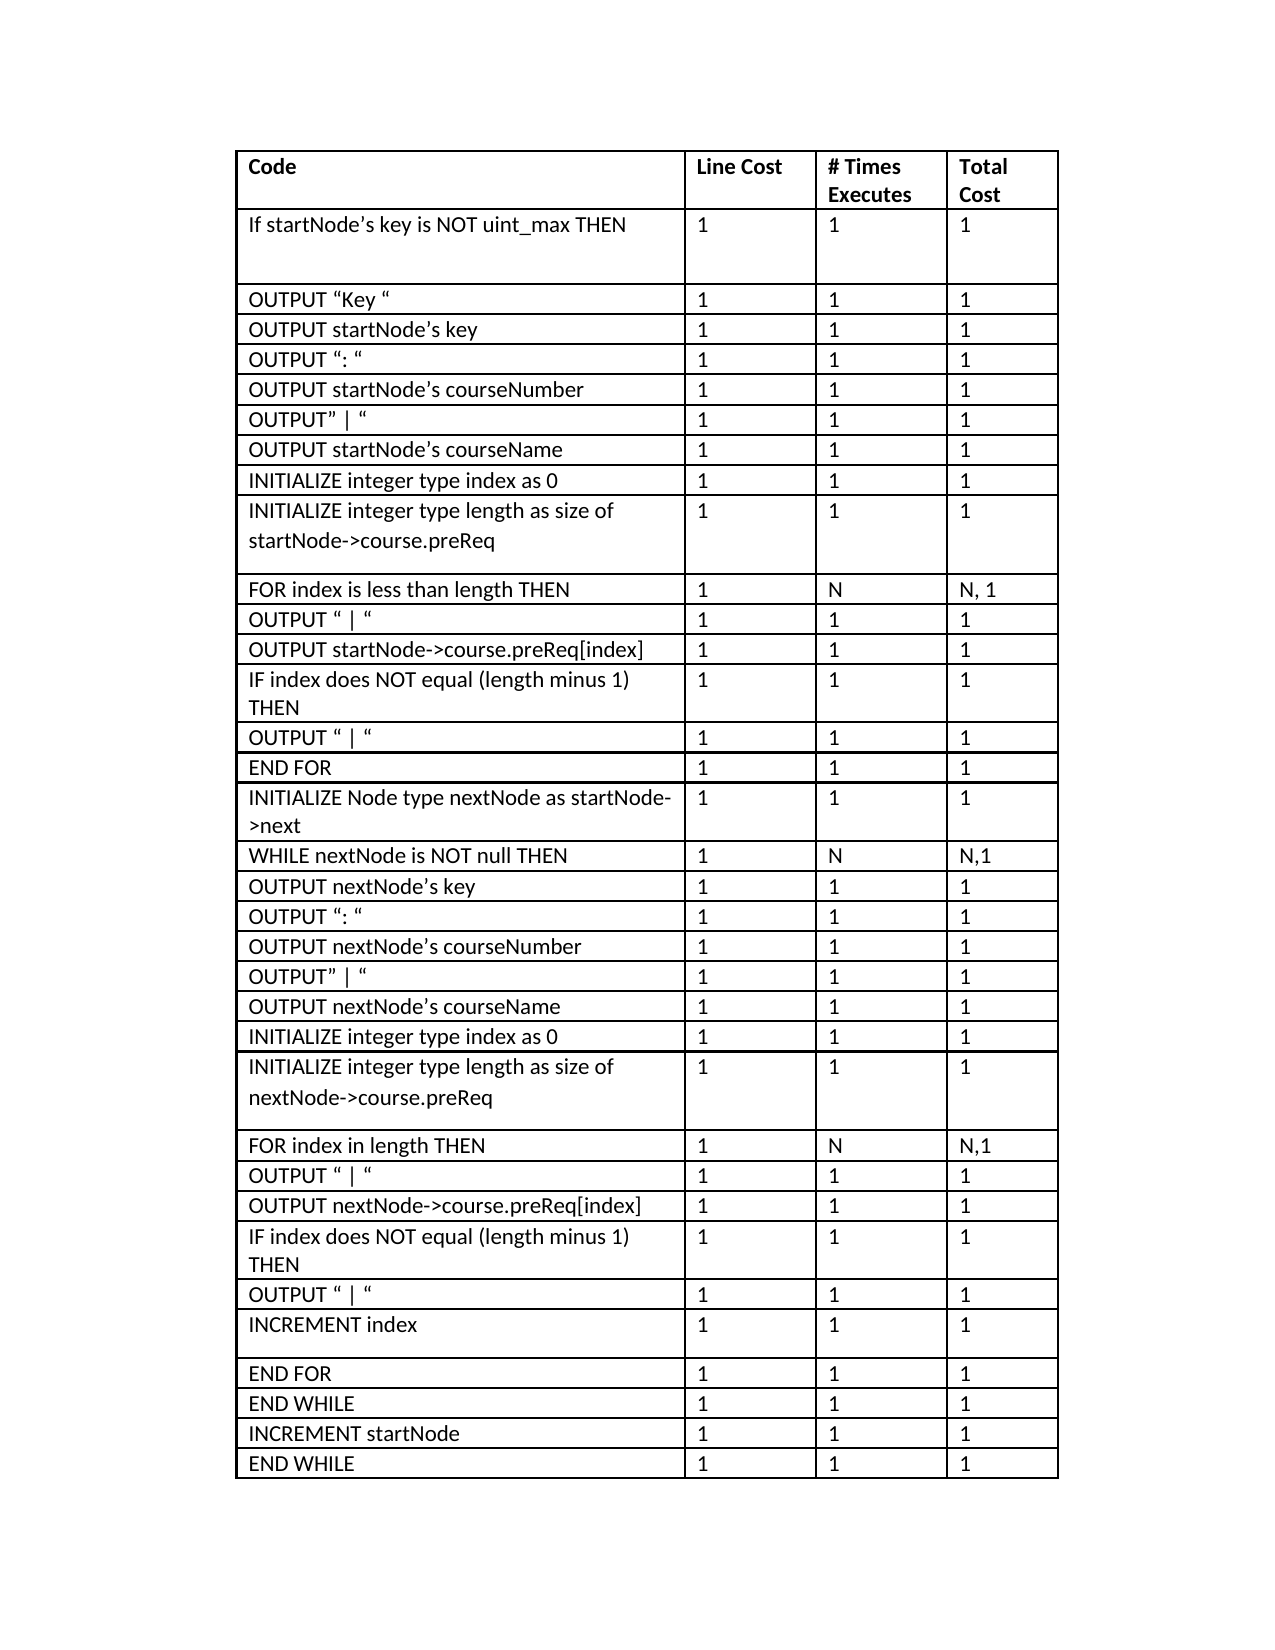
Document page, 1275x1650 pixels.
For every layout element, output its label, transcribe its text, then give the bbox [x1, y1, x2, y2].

table_cell 1 [686, 1280, 815, 1308]
table_cell 1 [817, 285, 946, 313]
table_cell 1 [686, 1359, 815, 1387]
table_cell 1 [686, 992, 815, 1020]
table_cell 1 [817, 1222, 946, 1278]
table_cell OUTPUT nextNode’s courseName [238, 992, 684, 1020]
table_cell 1 [817, 1192, 946, 1220]
table_cell 1 [817, 723, 946, 751]
table_cell 1 [686, 872, 815, 900]
table_cell END WHILE [238, 1389, 684, 1417]
table_cell 1 [948, 1222, 1057, 1278]
table_cell END FOR [238, 754, 684, 781]
table_cell 1 [948, 784, 1057, 839]
table_cell 1 [948, 1389, 1057, 1417]
table_cell INITIALIZE integer type index as 0 [238, 466, 684, 494]
table_cell 1 [948, 962, 1057, 990]
table_cell 1 [817, 375, 946, 403]
table_cell 1 [686, 1389, 815, 1417]
table_cell 1 [686, 1192, 815, 1220]
table_cell END FOR [238, 1359, 684, 1387]
table_cell OUTPUT startNode’s key [238, 315, 684, 343]
table_cell N [817, 842, 946, 870]
table_cell INITIALIZE integer type length as size of nextNode->course.preReq [238, 1053, 684, 1129]
table_cell 1 [817, 754, 946, 781]
table_cell 1 [817, 932, 946, 960]
table_cell 1 [686, 665, 815, 721]
table_cell 1 [686, 635, 815, 663]
table_cell 1 [686, 436, 815, 464]
table_cell 1 [817, 466, 946, 494]
table_cell 1 [686, 723, 815, 751]
table_cell WHILE nextNode is NOT null THEN [238, 842, 684, 870]
table_cell IF index does NOT equal (length minus 1) THEN [238, 665, 684, 721]
table_cell 1 [686, 962, 815, 990]
table_cell OUTPUT “ | “ [238, 1162, 684, 1189]
table_cell 1 [686, 754, 815, 781]
table_cell 1 [817, 605, 946, 633]
table_cell 1 [948, 285, 1057, 313]
table_cell 1 [817, 436, 946, 464]
table_cell 1 [817, 1022, 946, 1050]
table_cell 1 [686, 1310, 815, 1357]
table_cell 1 [686, 496, 815, 573]
table_cell INCREMENT startNode [238, 1419, 684, 1447]
table_cell 1 [817, 1053, 946, 1129]
table_cell 1 [817, 962, 946, 990]
table_cell OUTPUT “ | “ [238, 605, 684, 633]
table_cell 1 [686, 285, 815, 313]
table_cell OUTPUT “: “ [238, 345, 684, 373]
table_cell 1 [686, 575, 815, 603]
table_cell 1 [686, 842, 815, 870]
table_cell 1 [948, 210, 1057, 283]
table_cell 1 [817, 902, 946, 930]
table_cell 1 [686, 315, 815, 343]
table_cell 1 [948, 496, 1057, 573]
table_cell N [817, 575, 946, 603]
table_cell N, 1 [948, 575, 1057, 603]
table_cell INCREMENT index [238, 1310, 684, 1357]
table_cell OUTPUT nextNode->course.preReq[index] [238, 1192, 684, 1220]
table_cell OUTPUT nextNode’s courseNumber [238, 932, 684, 960]
table_cell 1 [817, 1419, 946, 1447]
table_cell 1 [948, 436, 1057, 464]
table_cell INITIALIZE integer type index as 0 [238, 1022, 684, 1050]
table_cell 1 [948, 1449, 1057, 1477]
table_cell 1 [686, 1419, 815, 1447]
table_cell OUTPUT “ | “ [238, 723, 684, 751]
table_header Total Cost [948, 152, 1057, 208]
table_cell 1 [817, 1162, 946, 1189]
table_cell 1 [686, 406, 815, 433]
table_cell N [817, 1131, 946, 1159]
table_cell 1 [817, 1449, 946, 1477]
table_cell 1 [948, 1310, 1057, 1357]
table_cell 1 [686, 1449, 815, 1477]
table_cell 1 [686, 210, 815, 283]
table_cell OUTPUT” | “ [238, 406, 684, 433]
table_cell 1 [948, 1162, 1057, 1189]
table_cell 1 [686, 1022, 815, 1050]
table_header # Times Executes [817, 152, 946, 208]
table_cell N,1 [948, 842, 1057, 870]
table_header Code [238, 152, 684, 208]
table_cell N,1 [948, 1131, 1057, 1159]
table_cell 1 [817, 1310, 946, 1357]
table_cell 1 [948, 1359, 1057, 1387]
table_cell 1 [948, 723, 1057, 751]
table_cell 1 [686, 345, 815, 373]
table_cell 1 [948, 635, 1057, 663]
table_cell IF index does NOT equal (length minus 1) THEN [238, 1222, 684, 1278]
table_cell 1 [686, 375, 815, 403]
table_cell 1 [948, 992, 1057, 1020]
table_cell 1 [686, 1053, 815, 1129]
table_cell 1 [817, 635, 946, 663]
table_cell OUTPUT “: “ [238, 902, 684, 930]
table_cell 1 [948, 665, 1057, 721]
table_cell INITIALIZE Node type nextNode as startNode->next [238, 784, 684, 839]
table_cell OUTPUT startNode->course.preReq[index] [238, 635, 684, 663]
table_cell 1 [686, 1131, 815, 1159]
table_cell OUTPUT startNode’s courseName [238, 436, 684, 464]
table_cell OUTPUT” | “ [238, 962, 684, 990]
table_cell OUTPUT “ | “ [238, 1280, 684, 1308]
table_cell 1 [948, 902, 1057, 930]
table_cell 1 [817, 496, 946, 573]
table_cell 1 [817, 992, 946, 1020]
table_cell 1 [686, 784, 815, 839]
table_cell 1 [948, 1280, 1057, 1308]
table_cell 1 [817, 315, 946, 343]
table_cell 1 [948, 345, 1057, 373]
table_cell OUTPUT “Key “ [238, 285, 684, 313]
table_cell 1 [948, 1419, 1057, 1447]
table_cell 1 [948, 375, 1057, 403]
table_cell INITIALIZE integer type length as size of startNode->course.preReq [238, 496, 684, 573]
table_cell 1 [686, 902, 815, 930]
table_cell 1 [817, 1280, 946, 1308]
table_header Line Cost [686, 152, 815, 208]
table_cell 1 [817, 345, 946, 373]
table_cell 1 [948, 406, 1057, 433]
table_cell 1 [948, 1053, 1057, 1129]
table_cell 1 [686, 932, 815, 960]
table_cell 1 [817, 872, 946, 900]
table_cell 1 [817, 1389, 946, 1417]
table_cell 1 [948, 315, 1057, 343]
table_cell FOR index in length THEN [238, 1131, 684, 1159]
table_cell 1 [686, 1222, 815, 1278]
table_cell FOR index is less than length THEN [238, 575, 684, 603]
table_cell 1 [948, 754, 1057, 781]
table_cell END WHILE [238, 1449, 684, 1477]
table_cell OUTPUT startNode’s courseNumber [238, 375, 684, 403]
table_cell 1 [817, 1359, 946, 1387]
table_cell 1 [948, 932, 1057, 960]
table_cell OUTPUT nextNode’s key [238, 872, 684, 900]
table_cell 1 [948, 872, 1057, 900]
table_cell 1 [948, 1022, 1057, 1050]
table_cell 1 [817, 784, 946, 839]
table_cell 1 [817, 406, 946, 433]
table_cell 1 [948, 1192, 1057, 1220]
table_cell 1 [817, 210, 946, 283]
table_cell 1 [686, 605, 815, 633]
table_cell 1 [948, 466, 1057, 494]
table_cell 1 [686, 466, 815, 494]
table_cell 1 [817, 665, 946, 721]
table_cell 1 [948, 605, 1057, 633]
table_cell 1 [686, 1162, 815, 1189]
table_cell If startNode’s key is NOT uint_max THEN [238, 210, 684, 283]
